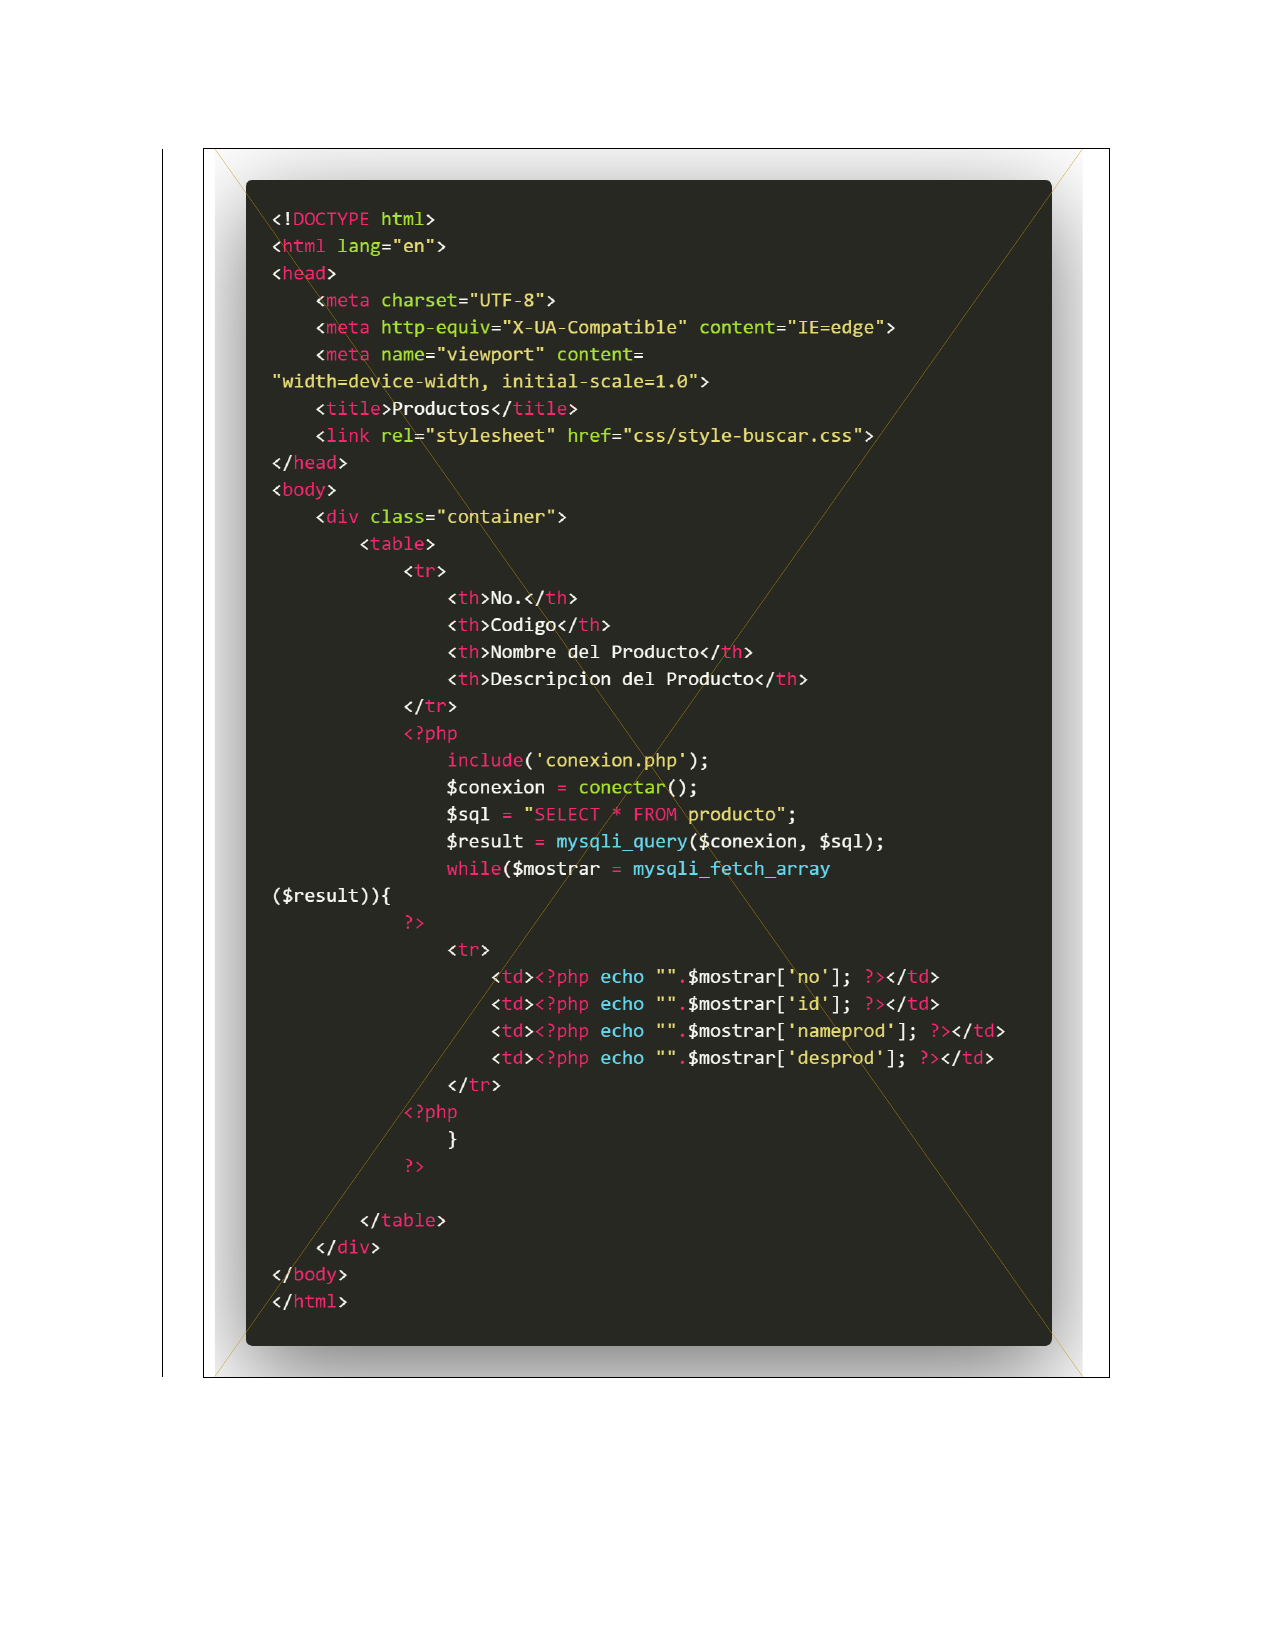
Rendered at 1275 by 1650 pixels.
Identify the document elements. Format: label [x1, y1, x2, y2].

table_cell [204, 149, 214, 1377]
table_cell [1083, 149, 1109, 1377]
picture [650, 150, 1083, 1375]
picture [214, 150, 648, 1376]
picture [216, 148, 1082, 761]
picture [216, 764, 1082, 1377]
